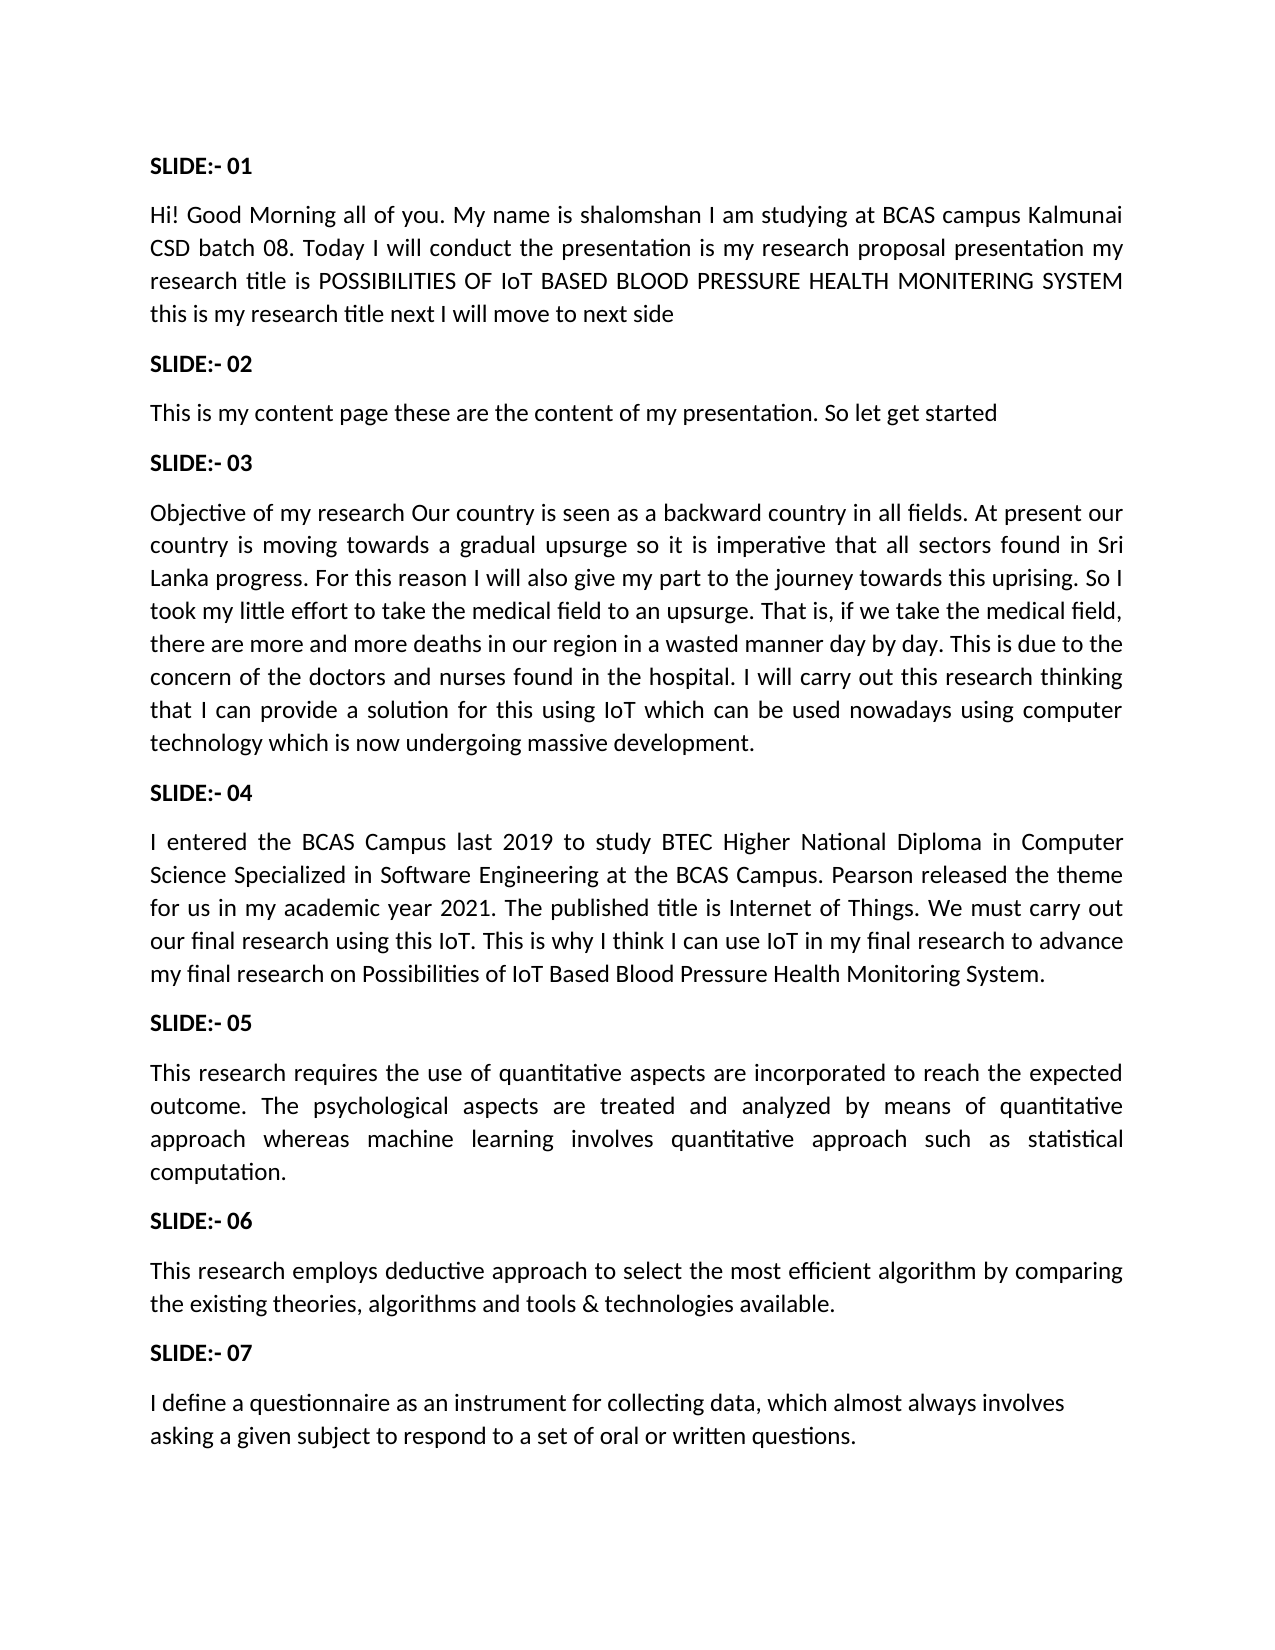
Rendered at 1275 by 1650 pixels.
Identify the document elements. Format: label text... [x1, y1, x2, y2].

text SLIDE:- 02 [150, 348, 1125, 378]
text This research requires the use of quantitative aspects are incorporated to reach the expected outcome. The psychological aspects are treated and analyzed by means of quantitative approach whereas machine learning involves quantitative approach such as statistical computation. [150, 1057, 1125, 1186]
text SLIDE:- 01 [150, 150, 1125, 181]
text This research employs deductive approach to select the most efficient algorithm by comparing the existing theories, algorithms and tools & technologies available. [150, 1255, 1125, 1318]
text I define a questionnaire as an instrument for collecting data, which almost always involves asking a given subject to respond to a set of oral or written questions. [150, 1387, 1125, 1451]
text SLIDE:- 06 [150, 1205, 1125, 1236]
text This is my content page these are the content of my presentation. So let get started [150, 397, 1125, 428]
text I entered the BCAS Campus last 2019 to study BTEC Higher National Diploma in Computer Science Specialized in Software Engineering at the BCAS Campus. Pearson released the theme for us in my academic year 2021. The published title is Internet of Things. We must carry out our final research using this IoT. This is why I think I can use IoT in my final research to advance my final research on Possibilities of IoT Based Blood Pressure Health Monitoring System. [150, 826, 1125, 988]
text SLIDE:- 07 [150, 1337, 1125, 1368]
text Objective of my research Our country is seen as a backward country in all fields. At present our country is moving towards a gradual upsurge so it is imperative that all sectors found in Sri Lanka progress. For this reason I will also give my part to the journey towards this uprising. So I took my little effort to take the medical field to an upsurge. That is, if we take the medical field, there are more and more deaths in our region in a wasted manner day by day. This is due to the concern of the doctors and nurses found in the hospital. I will carry out this research thinking that I can provide a solution for this using IoT which can be used nowadays using computer technology which is now undergoing massive development. [150, 497, 1125, 758]
text Hi! Good Morning all of you. My name is shalomshan I am studying at BCAS campus Kalmunai CSD batch 08. Today I will conduct the presentation is my research proposal presentation my research title is POSSIBILITIES OF IoT BASED BLOOD PRESSURE HEALTH MONITERING SYSTEM this is my research title next I will move to next side [150, 199, 1125, 329]
text SLIDE:- 04 [150, 777, 1125, 807]
text SLIDE:- 05 [150, 1007, 1125, 1038]
text SLIDE:- 03 [150, 447, 1125, 478]
